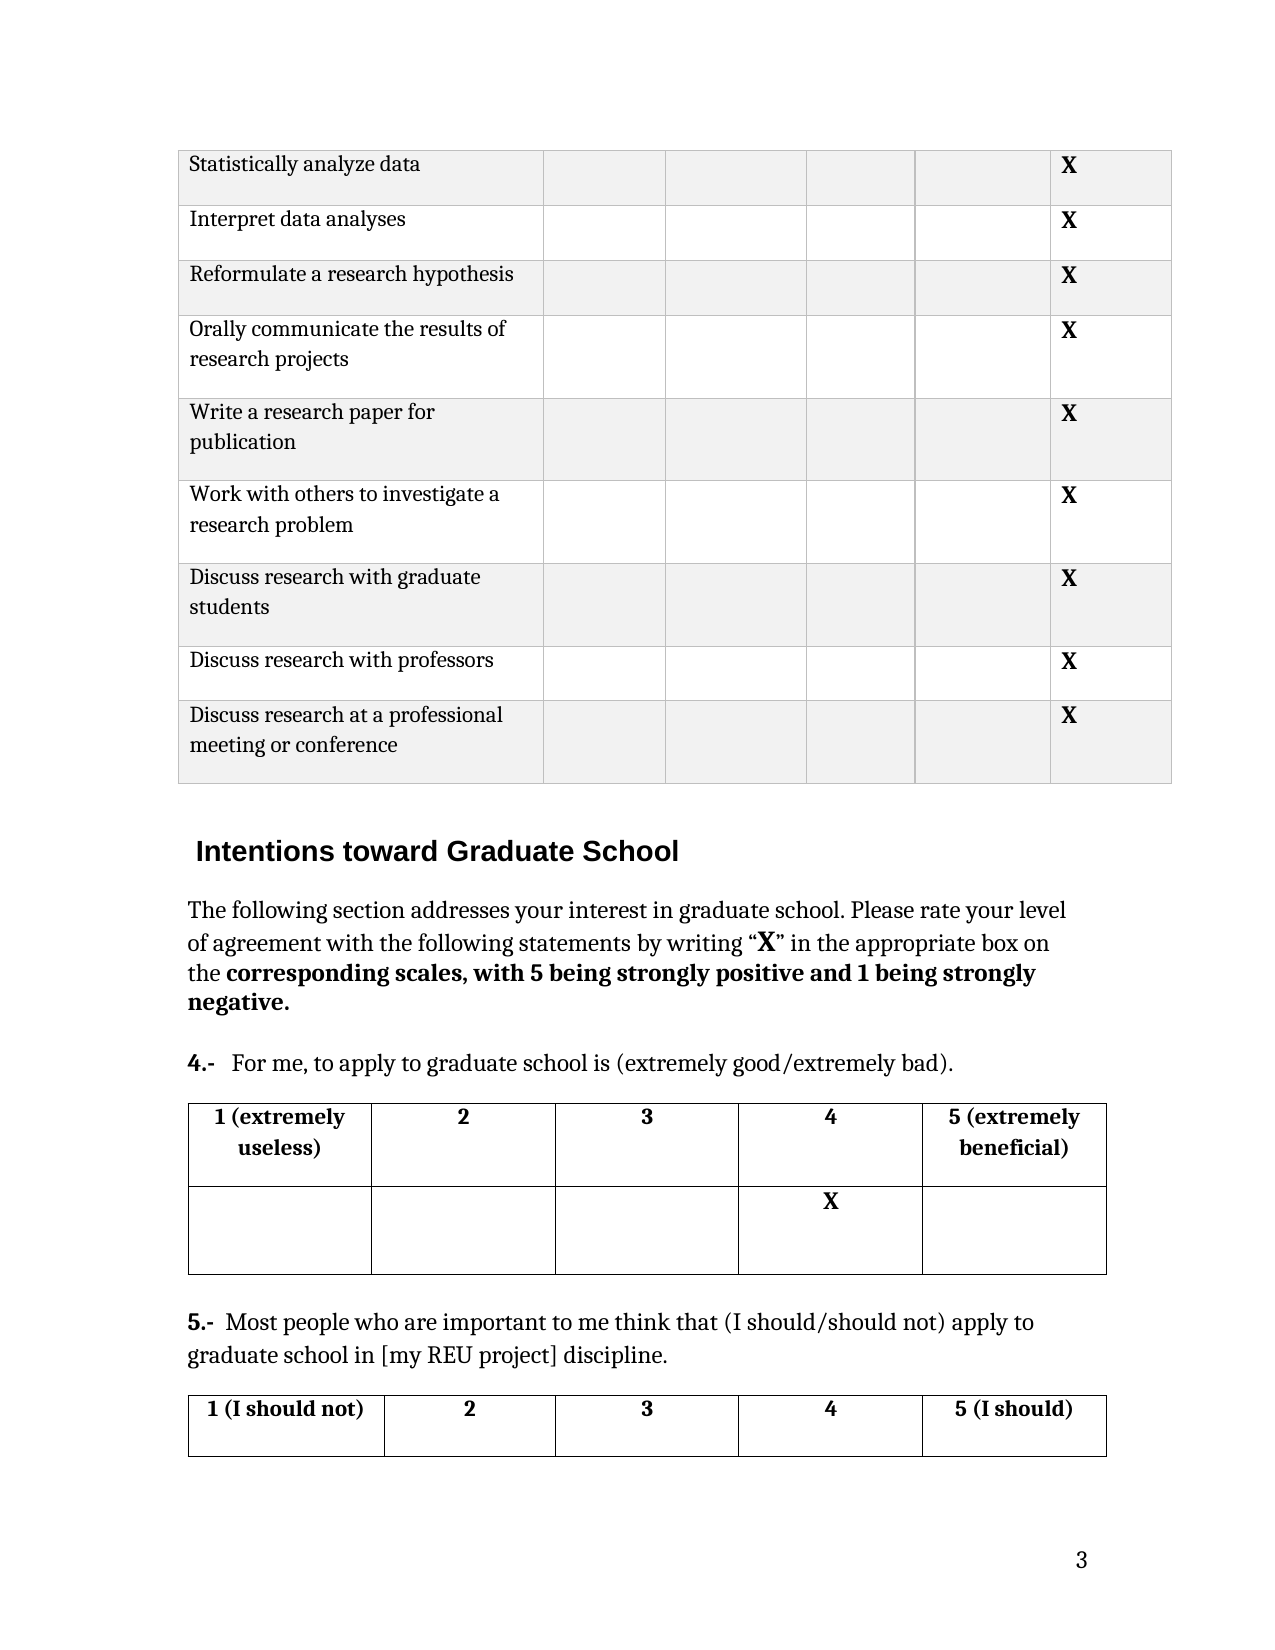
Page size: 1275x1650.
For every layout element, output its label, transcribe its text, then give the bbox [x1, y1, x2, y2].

table_cell [807, 481, 914, 563]
table_cell [666, 316, 806, 397]
table_header 4 [739, 1396, 922, 1456]
table_cell [916, 701, 1050, 783]
table_cell X [1051, 316, 1171, 397]
table_cell [807, 206, 914, 260]
table_cell Write a research paper for publication [179, 399, 543, 480]
table_header 5 (I should) [923, 1396, 1106, 1456]
table_cell [807, 151, 914, 205]
table_cell [666, 481, 806, 563]
table_cell X [1051, 399, 1171, 480]
text 4.- For me, to apply to graduate school is (extremely good/extremely bad). [187, 1016, 1087, 1078]
table_cell [916, 151, 1050, 205]
table_cell X [739, 1187, 922, 1274]
table_cell [544, 151, 665, 205]
table_cell Interpret data analyses [179, 206, 543, 260]
table_cell [372, 1187, 555, 1274]
table_cell [666, 564, 806, 646]
table_cell Work with others to investigate a research problem [179, 481, 543, 563]
subtitle Intentions toward Graduate School [187, 834, 1087, 868]
table_cell [666, 151, 806, 205]
table_cell Orally communicate the results of research projects [179, 316, 543, 397]
table_header 2 [372, 1104, 555, 1186]
table_header 1 (extremely useless) [189, 1104, 371, 1186]
table_cell [544, 261, 665, 315]
table_cell Reformulate a research hypothesis [179, 261, 543, 315]
table_cell [916, 399, 1050, 480]
table_cell X [1051, 647, 1171, 700]
table_cell [923, 1187, 1106, 1274]
table_cell [807, 647, 914, 700]
table_cell Discuss research at a professional meeting or conference [179, 701, 543, 783]
table_cell [666, 701, 806, 783]
table_cell [666, 399, 806, 480]
table_cell [544, 564, 665, 646]
table_cell [544, 206, 665, 260]
table_cell X [1051, 481, 1171, 563]
table_cell [189, 1187, 371, 1274]
table_cell Discuss research with professors [179, 647, 543, 700]
text 5.- Most people who are important to me think that (I should/should not) apply to graduate school in [my REU project] discipline. [187, 1275, 1087, 1370]
table_cell [666, 206, 806, 260]
table_cell [544, 399, 665, 480]
table_cell [807, 564, 914, 646]
table_cell X [1051, 261, 1171, 315]
table_cell [916, 206, 1050, 260]
table_cell [807, 399, 914, 480]
table_header 3 [556, 1396, 738, 1456]
table_cell [916, 647, 1050, 700]
table_cell Discuss research with graduate students [179, 564, 543, 646]
table_header 2 [385, 1396, 555, 1456]
table_cell X [1051, 564, 1171, 646]
text The following section addresses your interest in graduate school. Please rate your level of agreement with the following statements by writing “X” in the appropriate box on the corresponding scales, with 5 being strongly positive and 1 being strongly negative. [187, 896, 1087, 1016]
table_cell X [1051, 206, 1171, 260]
table_header 1 (I should not) [189, 1396, 384, 1456]
table_header 5 (extremely beneficial) [923, 1104, 1106, 1186]
table_cell Statistically analyze data [179, 151, 543, 205]
table_cell [916, 261, 1050, 315]
table_header 3 [556, 1104, 738, 1186]
table_header 4 [739, 1104, 922, 1186]
table_cell [544, 316, 665, 397]
table_cell [544, 701, 665, 783]
table_cell [666, 261, 806, 315]
table_cell [556, 1187, 738, 1274]
table_cell [916, 316, 1050, 397]
table_cell [807, 261, 914, 315]
table_cell [807, 316, 914, 397]
table_cell [916, 564, 1050, 646]
table_cell X [1051, 151, 1171, 205]
table_cell [544, 481, 665, 563]
table_cell [916, 481, 1050, 563]
table_cell X [1051, 701, 1171, 783]
table_cell [544, 647, 665, 700]
table_cell [666, 647, 806, 700]
table_cell [807, 701, 914, 783]
